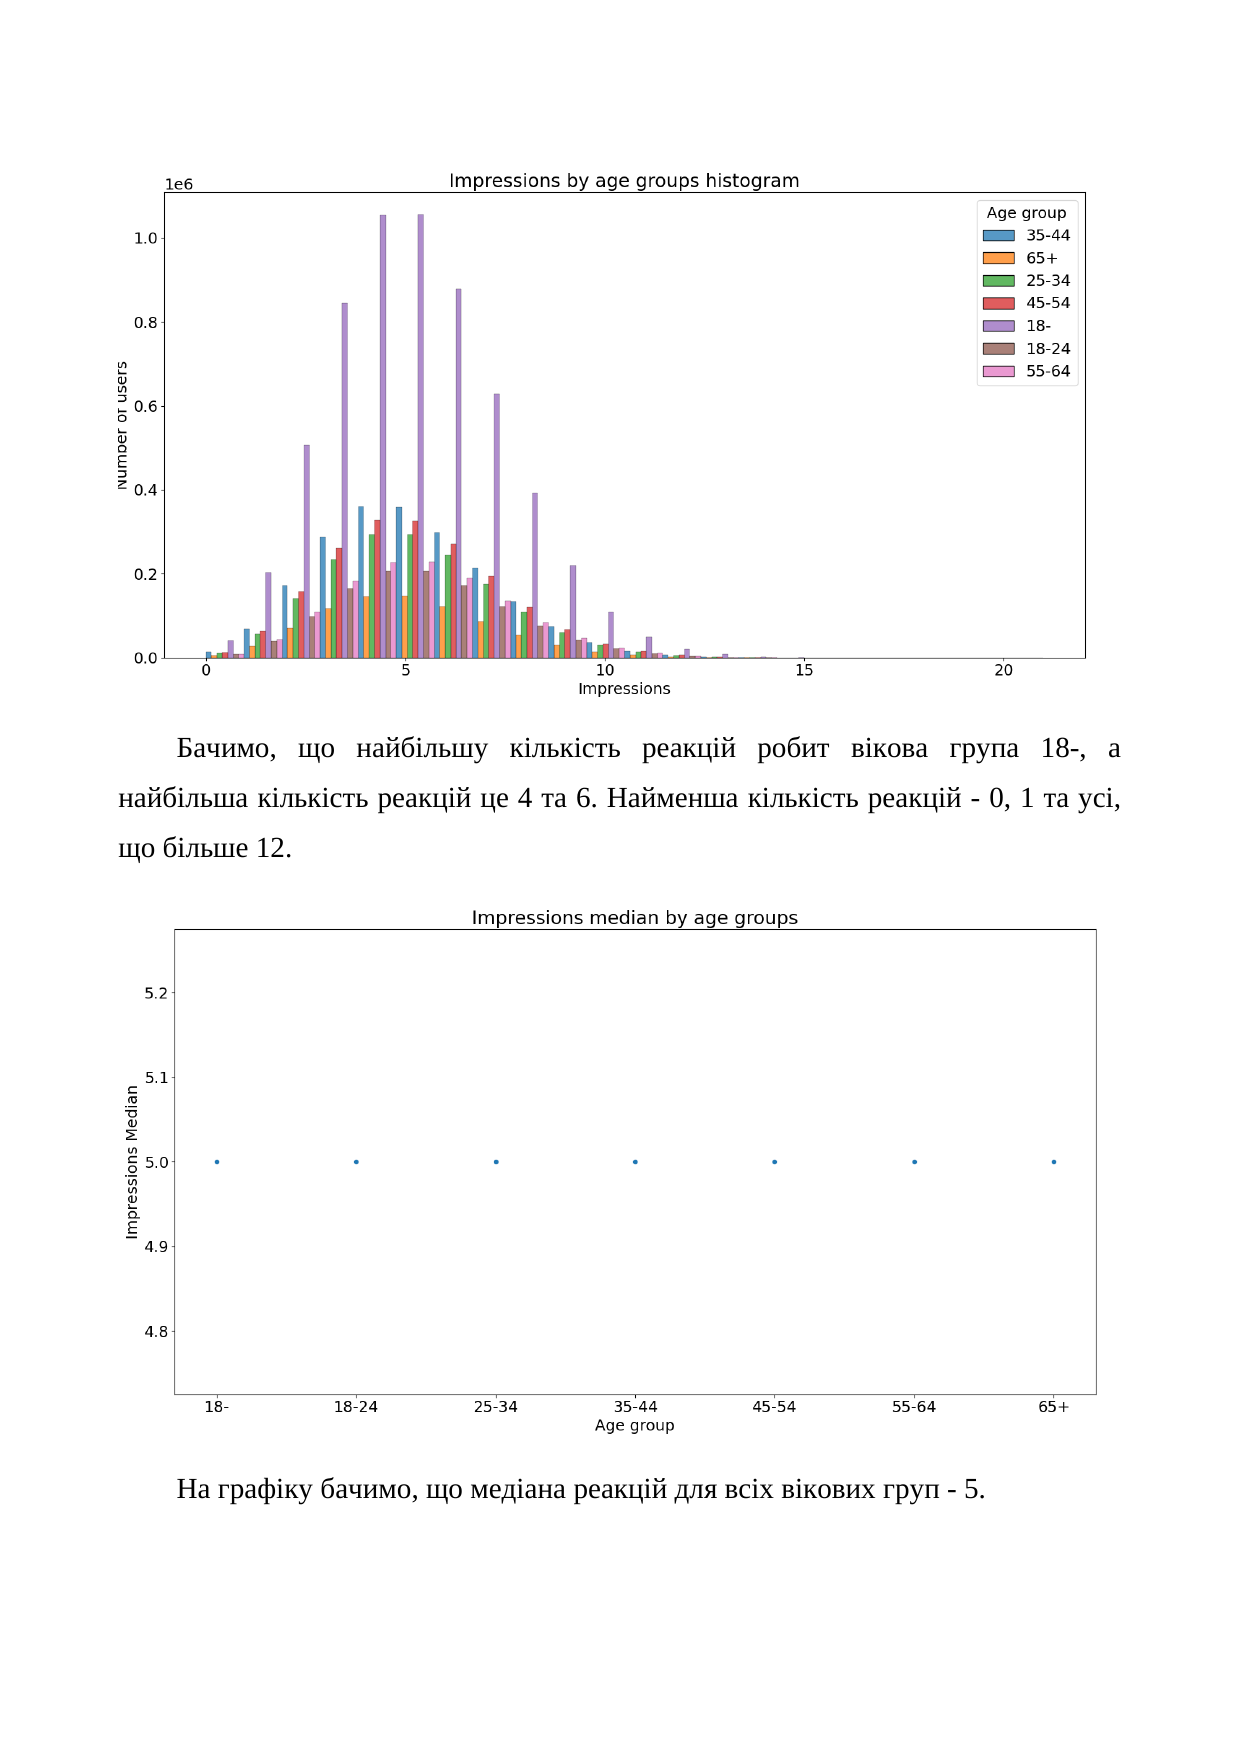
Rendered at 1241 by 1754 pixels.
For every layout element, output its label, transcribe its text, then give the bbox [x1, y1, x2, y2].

subtitle На графіку бачимо, що медіана реакцій для всіх вікових груп - 5. [118, 1471, 1122, 1504]
subtitle Бачимо, що найбільшу кількість реакцій робит вікова група 18-, а найбільша кількість реакцій це 4 та 6. Найменша кількість реакцій - 0, 1 та усі, що більше 12. [118, 730, 1122, 864]
picture [118, 880, 1122, 1452]
picture [118, 150, 1122, 711]
